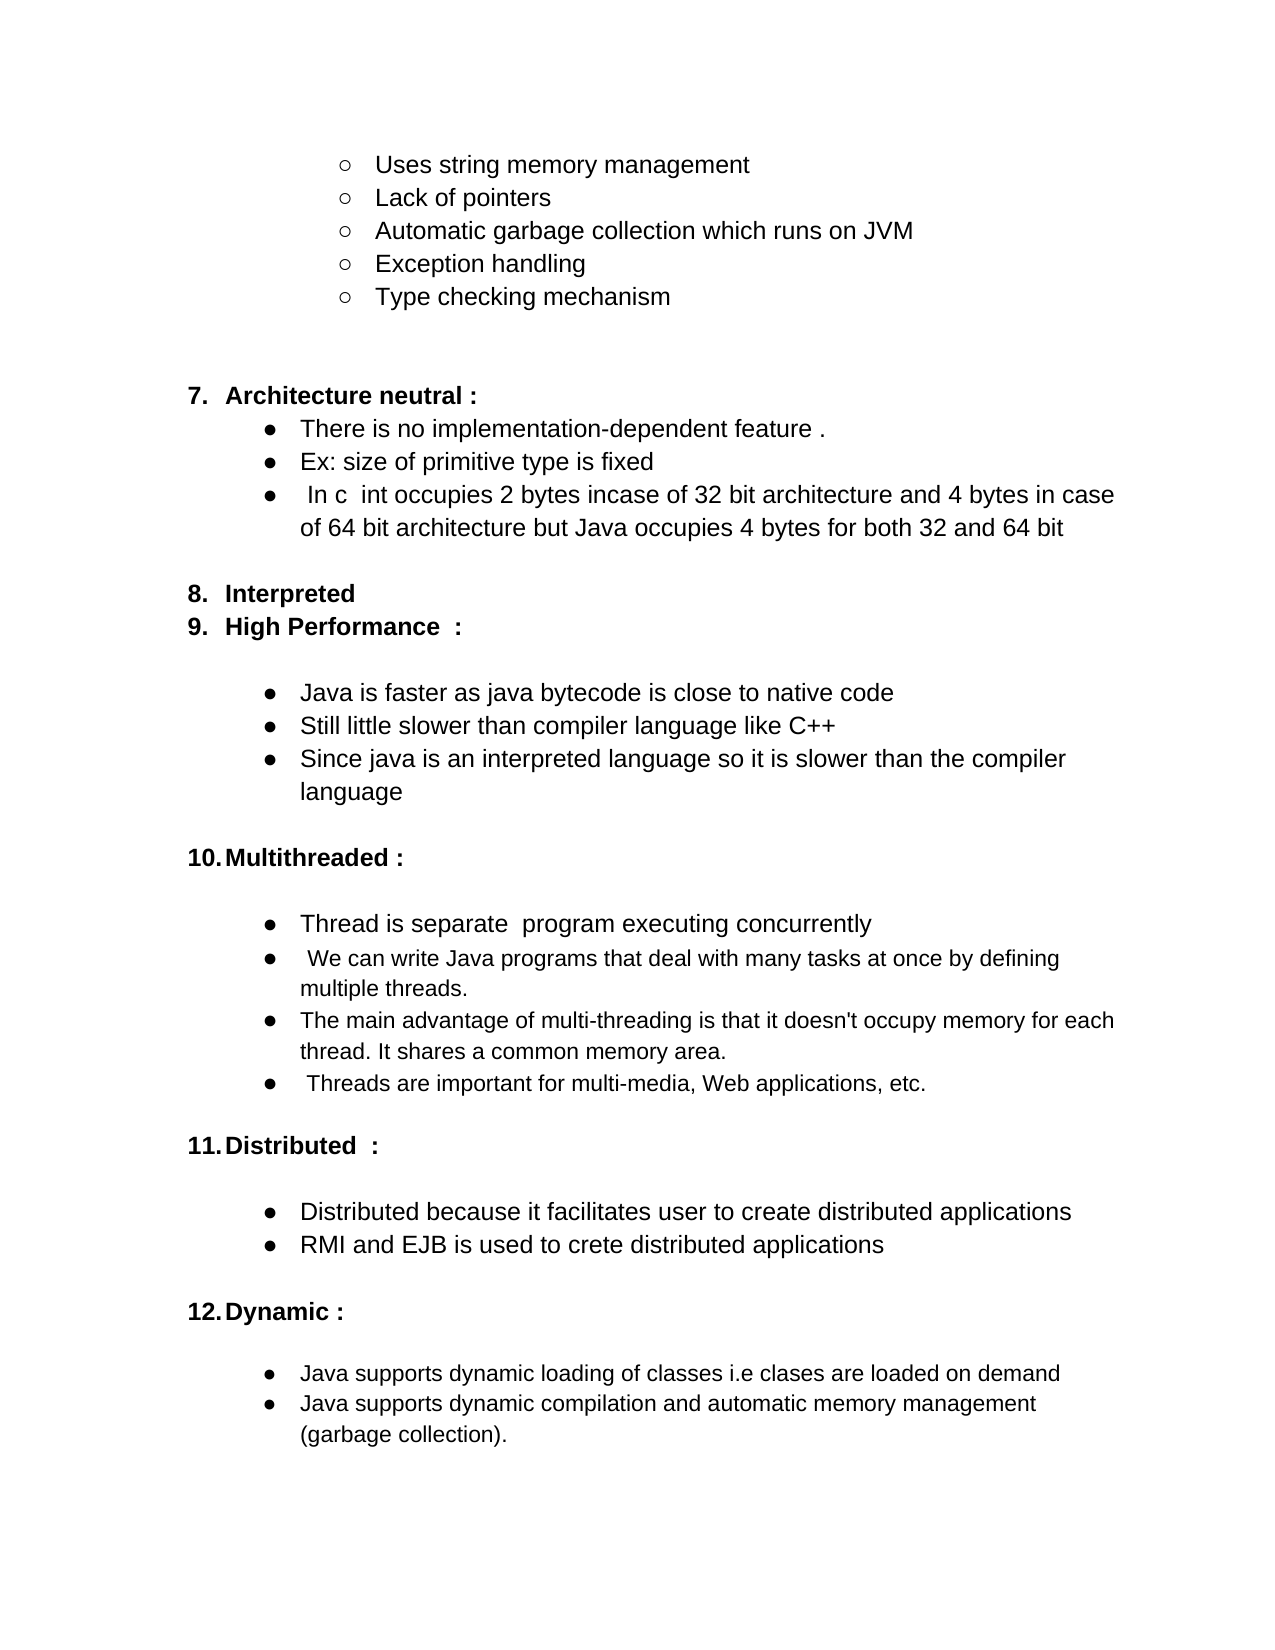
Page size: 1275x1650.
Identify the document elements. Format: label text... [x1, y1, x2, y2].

list Distributed : [187, 1131, 1125, 1160]
list Exception handling [337, 249, 1125, 278]
list Distributed because it facilitates user to create distributed applications [262, 1197, 1125, 1226]
list Type checking mechanism [337, 282, 1125, 311]
list Threads are important for multi-media, Web applications, etc. [262, 1068, 1125, 1097]
list RMI and EJB is used to crete distributed applications [262, 1230, 1125, 1259]
list Architecture neutral : [187, 381, 1125, 410]
list We can write Java programs that deal with many tasks at once by defining multiple threads. [262, 942, 1125, 1001]
list There is no implementation-dependent feature . [262, 414, 1125, 443]
list Ex: size of primitive type is fixed [262, 447, 1125, 476]
list Lack of pointers [337, 183, 1125, 212]
list Java supports dynamic compilation and automatic memory management (garbage collection). [262, 1390, 1125, 1447]
list In c int occupies 2 bytes incase of 32 bit architecture and 4 bytes in case of 64 bit architecture but Java occupies 4 bytes for both 32 and 64 bit [262, 480, 1125, 542]
list Since java is an interpreted language so it is slower than the compiler language [262, 744, 1125, 806]
list Thread is separate program executing concurrently [262, 909, 1125, 938]
list Uses string memory management [337, 150, 1125, 179]
list Java is faster as java bytecode is close to native code [262, 678, 1125, 707]
list Still little slower than compiler language like C++ [262, 711, 1125, 740]
list Dynamic : [187, 1296, 1125, 1325]
list Interpreted [187, 579, 1125, 608]
list Automatic garbage collection which runs on JVM [337, 216, 1125, 245]
list High Performance : [187, 612, 1125, 641]
list Multithreaded : [187, 843, 1125, 872]
list Java supports dynamic loading of classes i.e clases are loaded on demand [262, 1360, 1125, 1386]
list The main advantage of multi-threading is that it doesn't occupy memory for each thread. It shares a common memory area. [262, 1005, 1125, 1064]
